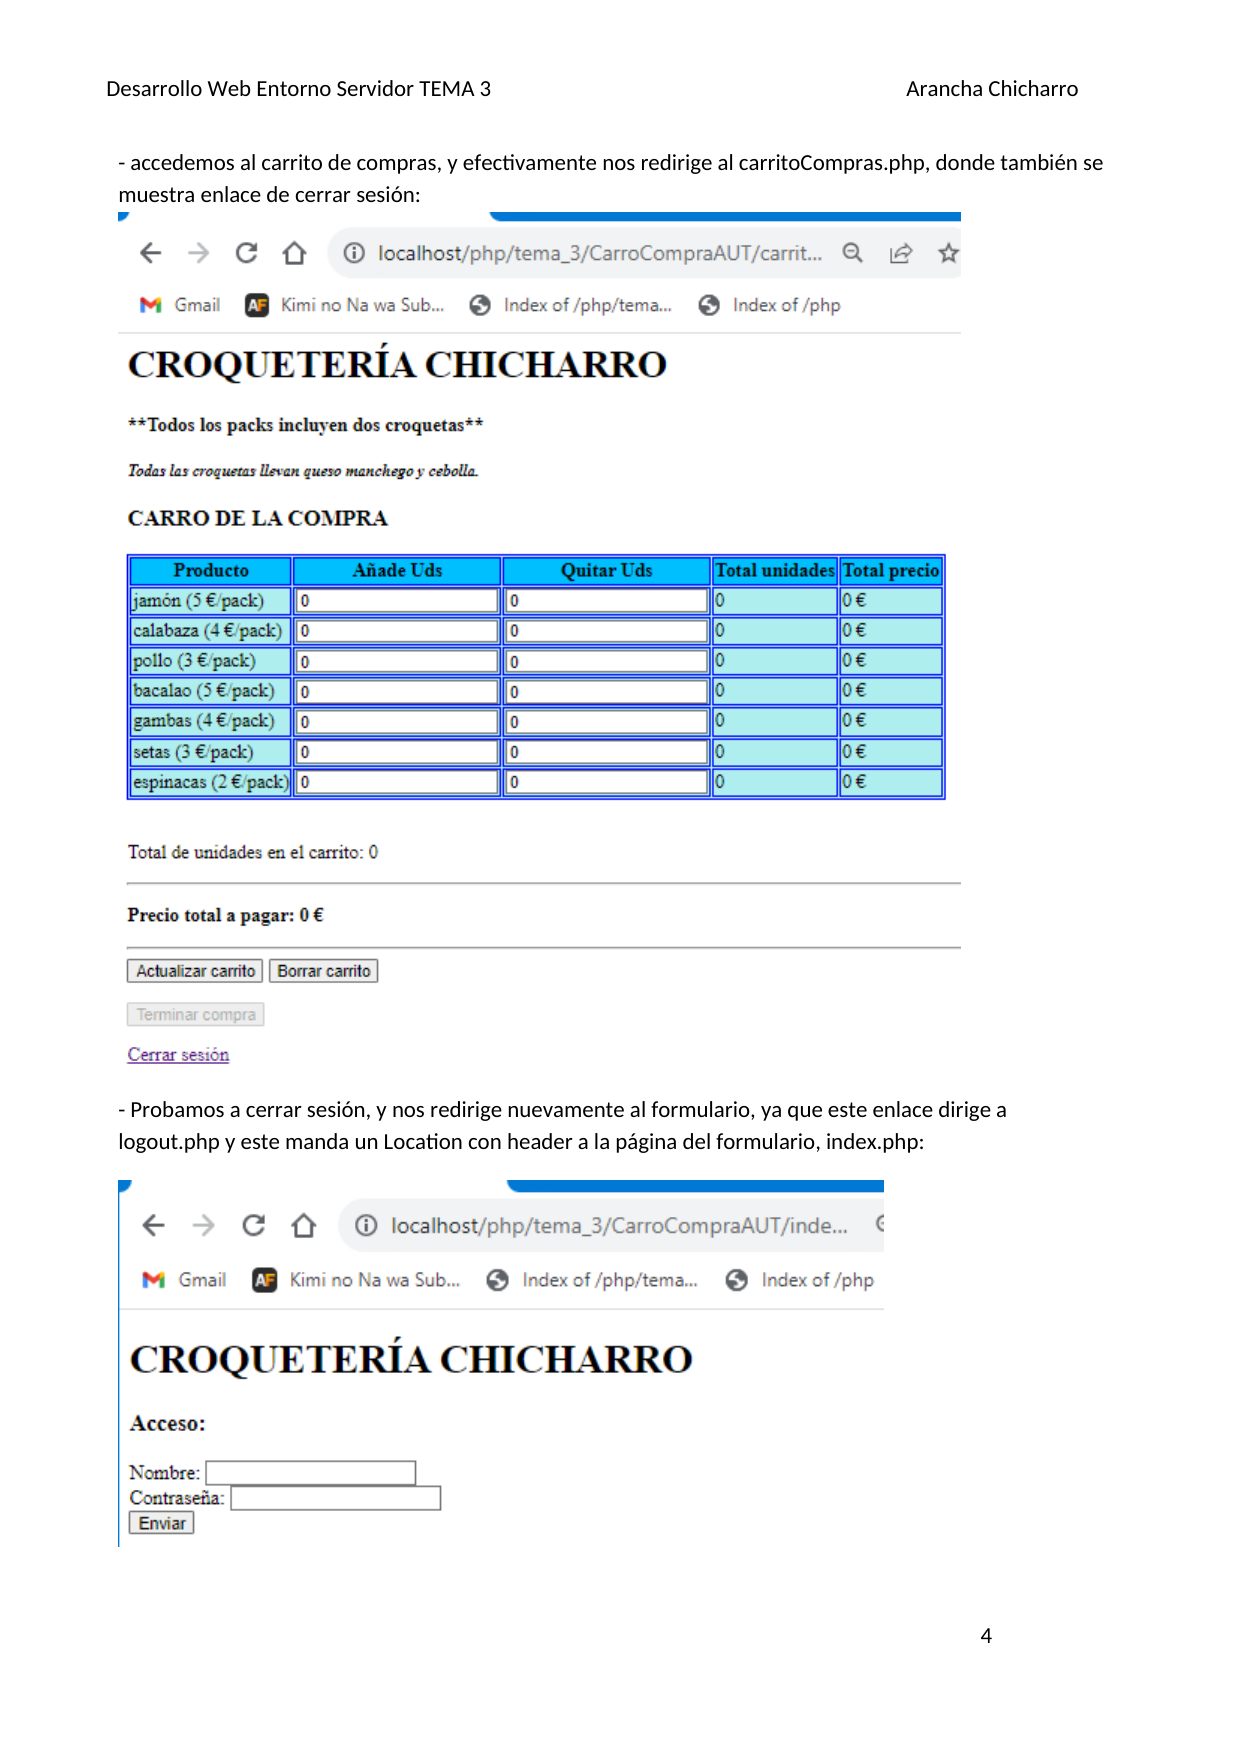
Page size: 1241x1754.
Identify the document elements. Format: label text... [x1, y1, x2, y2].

picture [118, 212, 961, 1070]
picture [118, 1180, 884, 1547]
text - Probamos a cerrar sesión, y nos redirige nuevamente al formulario, ya que este enlace dirige a logout.php y este manda un Location con header a la página del formulario, index.php: [118, 1095, 1107, 1155]
